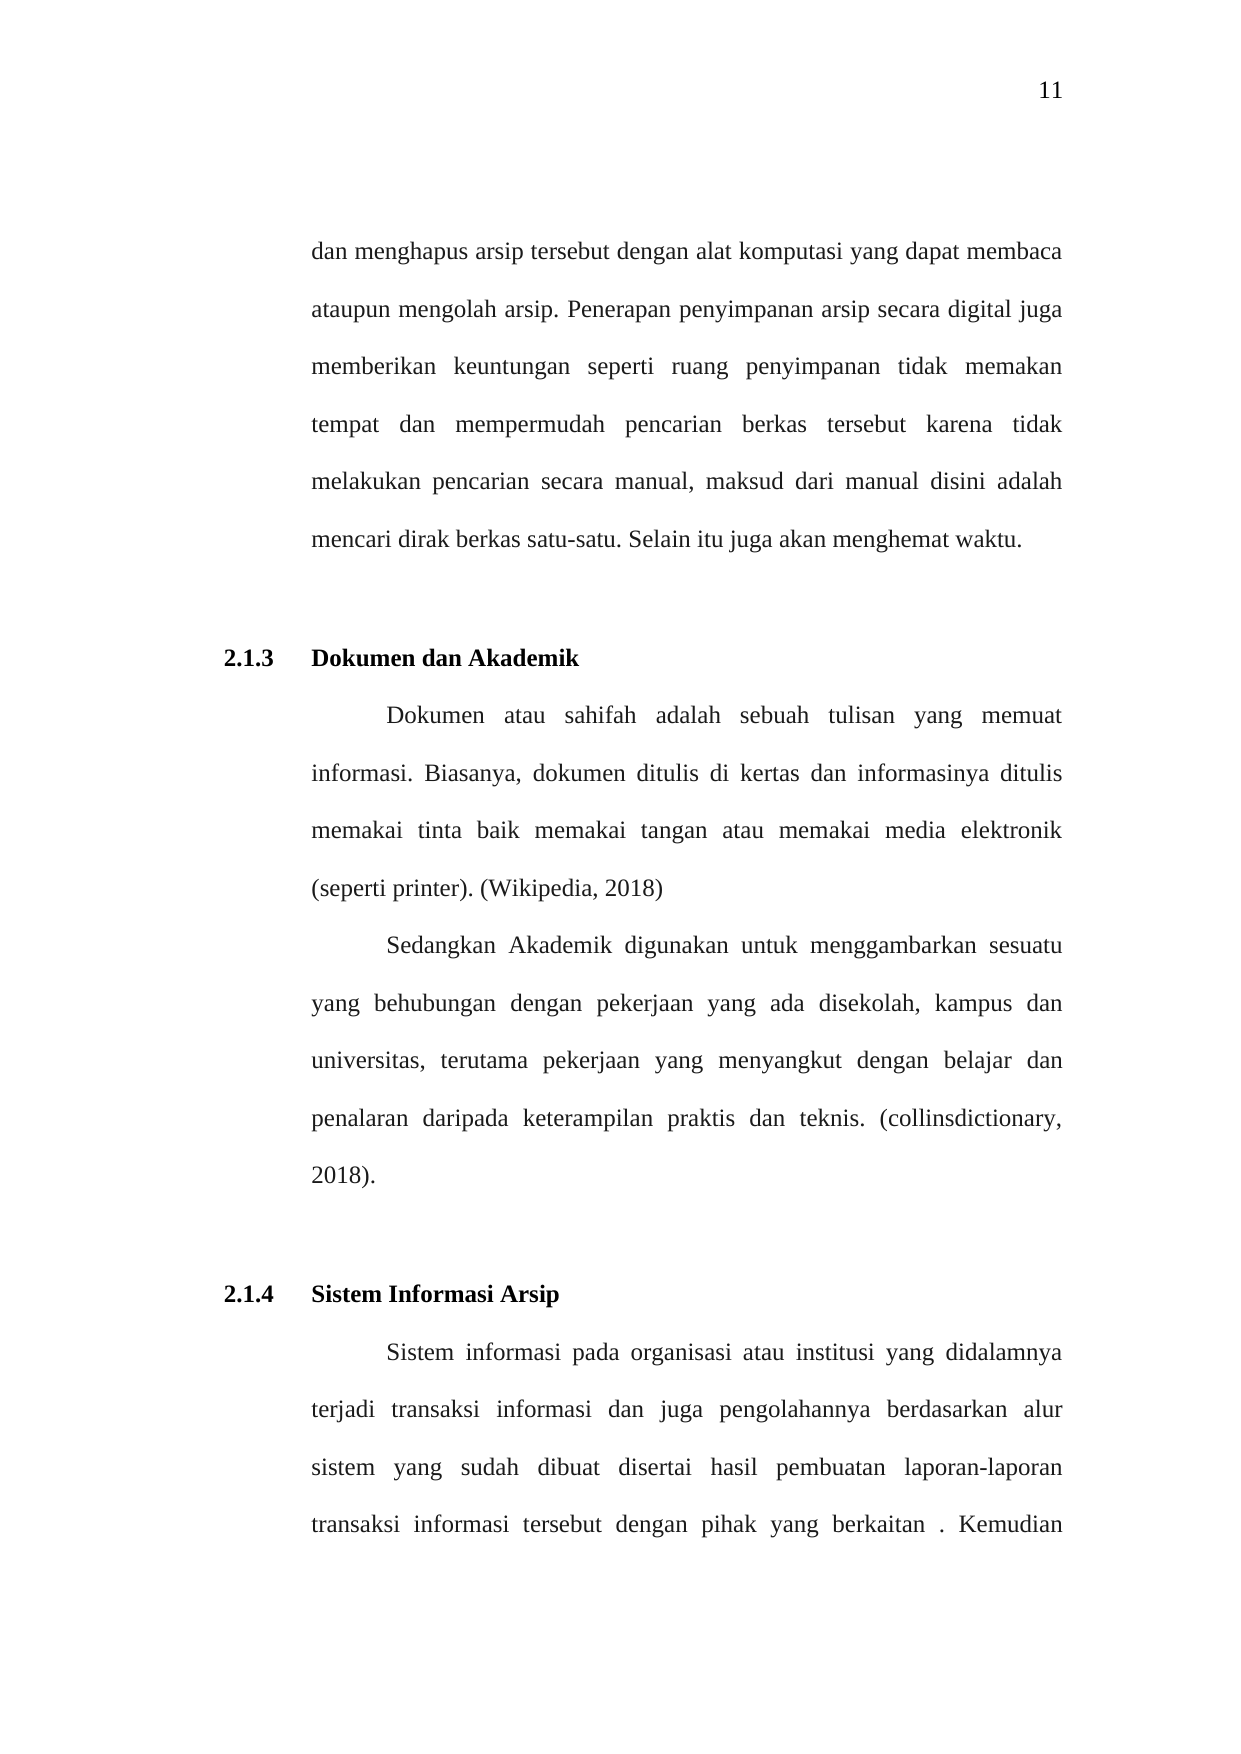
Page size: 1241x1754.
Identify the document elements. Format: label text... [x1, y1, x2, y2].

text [311, 1337, 1063, 1538]
text Dokumen atau sahifah adalah sebuah tulisan yang memuat informasi. Biasanya, dokumen ditulis di kertas dan informasinya ditulis memakai tinta baik memakai tangan atau memakai media elektronik (seperti printer). (Wikipedia, 2018) [311, 700, 1063, 902]
subtitle Dokumen dan Akademik [274, 643, 1063, 672]
subtitle Sistem Informasi Arsip [274, 1279, 1063, 1308]
text Sedangkan Akademik digunakan untuk menggambarkan sesuatu yang behubungan dengan pekerjaan yang ada disekolah, kampus dan universitas, terutama pekerjaan yang menyangkut dengan belajar dan penalaran daripada keterampilan praktis dan teknis. (collinsdictionary, 2018). [311, 930, 1063, 1189]
